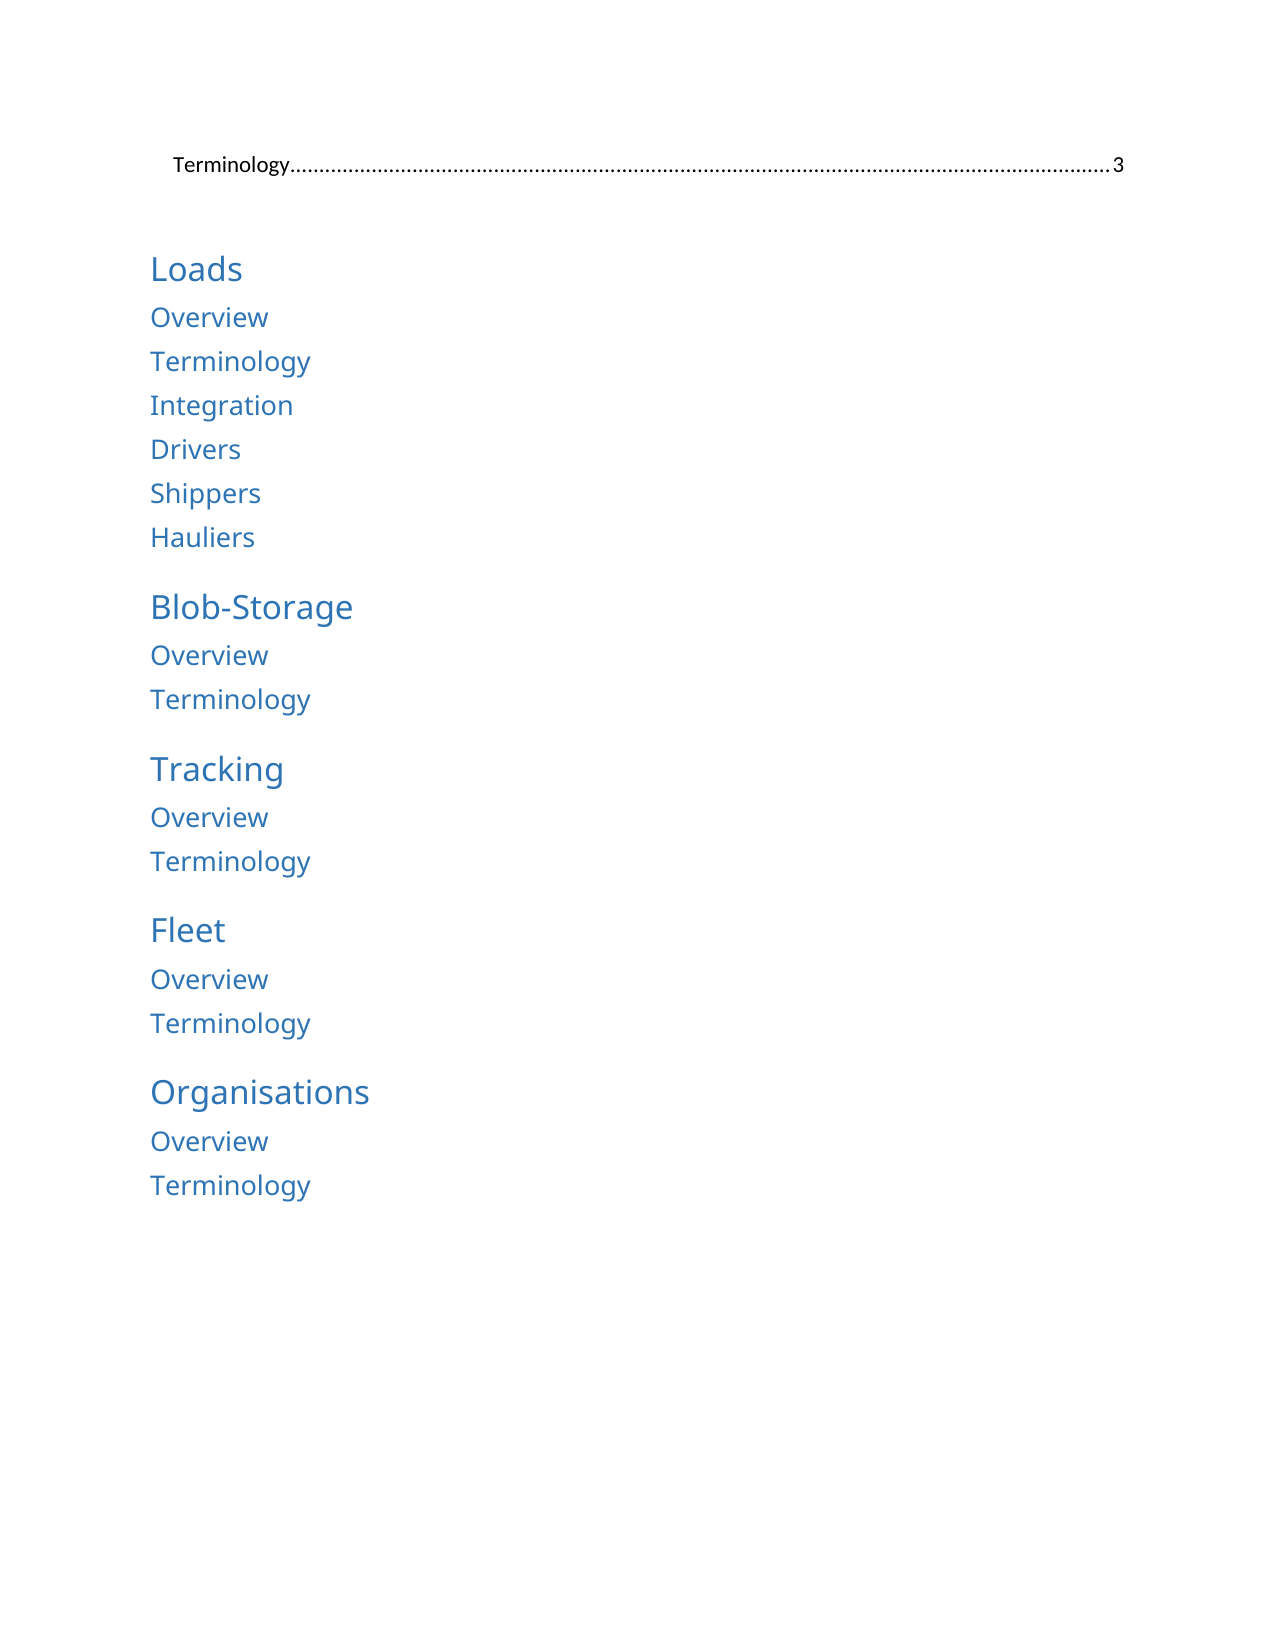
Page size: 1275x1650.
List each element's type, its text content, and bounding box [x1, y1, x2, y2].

subtitle Drivers [150, 431, 1125, 468]
subtitle Loads [150, 246, 1125, 291]
subtitle Shippers [150, 475, 1125, 512]
subtitle Terminology [150, 343, 1125, 380]
subtitle Fleet [150, 907, 1125, 953]
subtitle Integration [150, 387, 1125, 424]
subtitle Terminology [150, 1166, 1125, 1203]
subtitle Blob-Storage [150, 583, 1125, 629]
subtitle Organisations [150, 1069, 1125, 1114]
subtitle Hauliers [150, 519, 1125, 556]
subtitle Tracking [150, 745, 1125, 791]
subtitle Overview [150, 1122, 1125, 1159]
subtitle Overview [150, 299, 1125, 336]
subtitle Terminology [150, 842, 1125, 879]
subtitle Overview [150, 798, 1125, 835]
subtitle Overview [150, 960, 1125, 997]
subtitle Terminology [150, 681, 1125, 717]
subtitle Terminology [150, 1004, 1125, 1041]
subtitle Overview [150, 637, 1125, 673]
